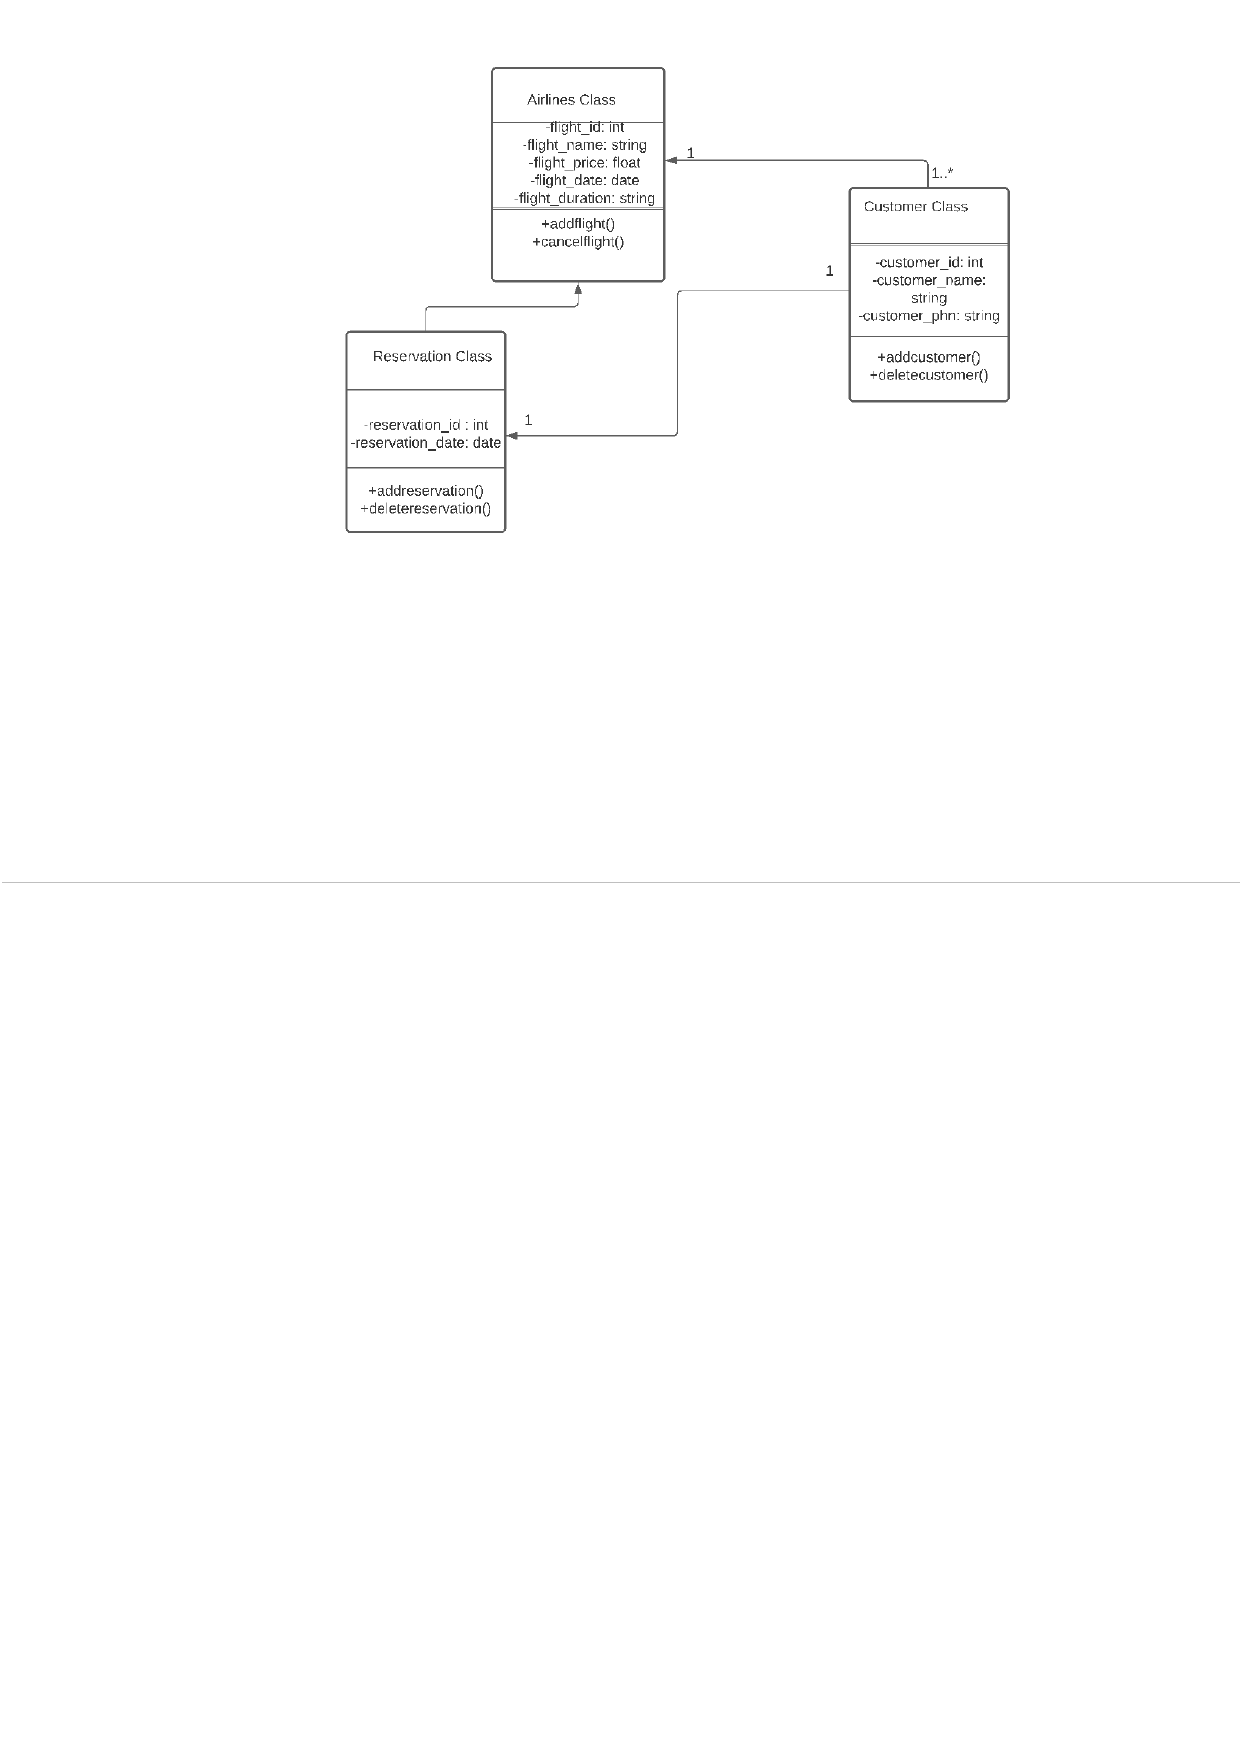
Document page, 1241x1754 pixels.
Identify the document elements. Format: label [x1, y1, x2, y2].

picture [0, 0, 1241, 883]
